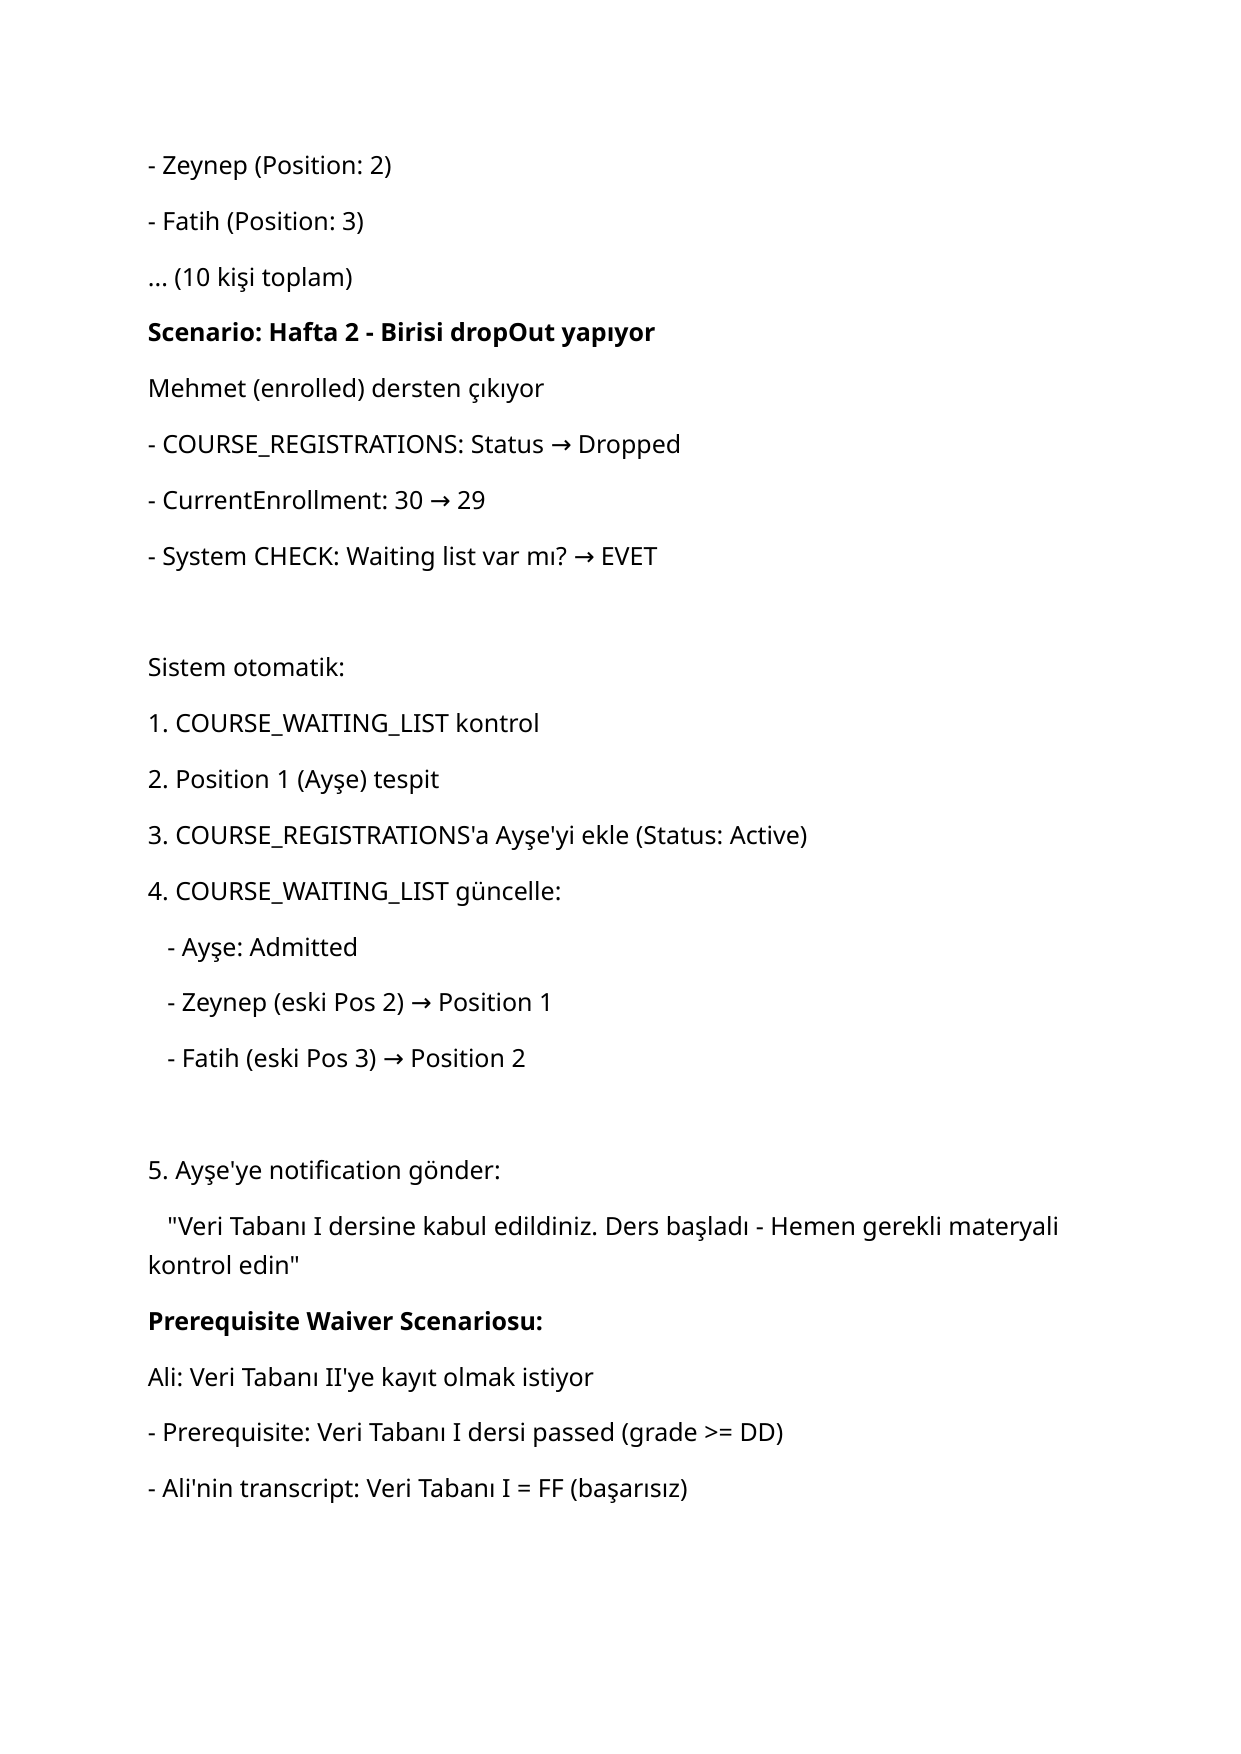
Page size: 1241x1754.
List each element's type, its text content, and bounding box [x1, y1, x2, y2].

text 4. COURSE_WAITING_LIST güncelle: [148, 873, 1093, 907]
text - Zeynep (eski Pos 2) → Position 1 [148, 985, 1093, 1019]
text - COURSE_REGISTRATIONS: Status → Dropped [148, 427, 1093, 461]
text - Ayşe: Admitted [148, 929, 1093, 963]
text 2. Position 1 (Ayşe) tespit [148, 762, 1093, 796]
text "Veri Tabanı I dersine kabul edildiniz. Ders başladı - Hemen gerekli materyali kontrol edin" [148, 1208, 1093, 1282]
text 5. Ayşe'ye notification gönder: [148, 1153, 1093, 1187]
text Scenario: Hafta 2 - Birisi dropOut yapıyor [148, 315, 1093, 349]
text - CurrentEnrollment: 30 → 29 [148, 483, 1093, 517]
text Sistem otomatik: [148, 650, 1093, 684]
text - Prerequisite: Veri Tabanı I dersi passed (grade >= DD) [148, 1415, 1093, 1449]
text - Zeynep (Position: 2) [148, 148, 1093, 182]
text Ali: Veri Tabanı II'ye kayıt olmak istiyor [148, 1359, 1093, 1393]
text - System CHECK: Waiting list var mı? → EVET [148, 538, 1093, 572]
text 1. COURSE_WAITING_LIST kontrol [148, 706, 1093, 740]
text Prerequisite Waiver Scenariosu: [148, 1303, 1093, 1337]
text 3. COURSE_REGISTRATIONS'a Ayşe'yi ekle (Status: Active) [148, 818, 1093, 852]
text Mehmet (enrolled) dersten çıkıyor [148, 371, 1093, 405]
text ... (10 kişi toplam) [148, 259, 1093, 293]
text - Fatih (eski Pos 3) → Position 2 [148, 1041, 1093, 1075]
text - Ali'nin transcript: Veri Tabanı I = FF (başarısız) [148, 1471, 1093, 1505]
text - Fatih (Position: 3) [148, 203, 1093, 237]
